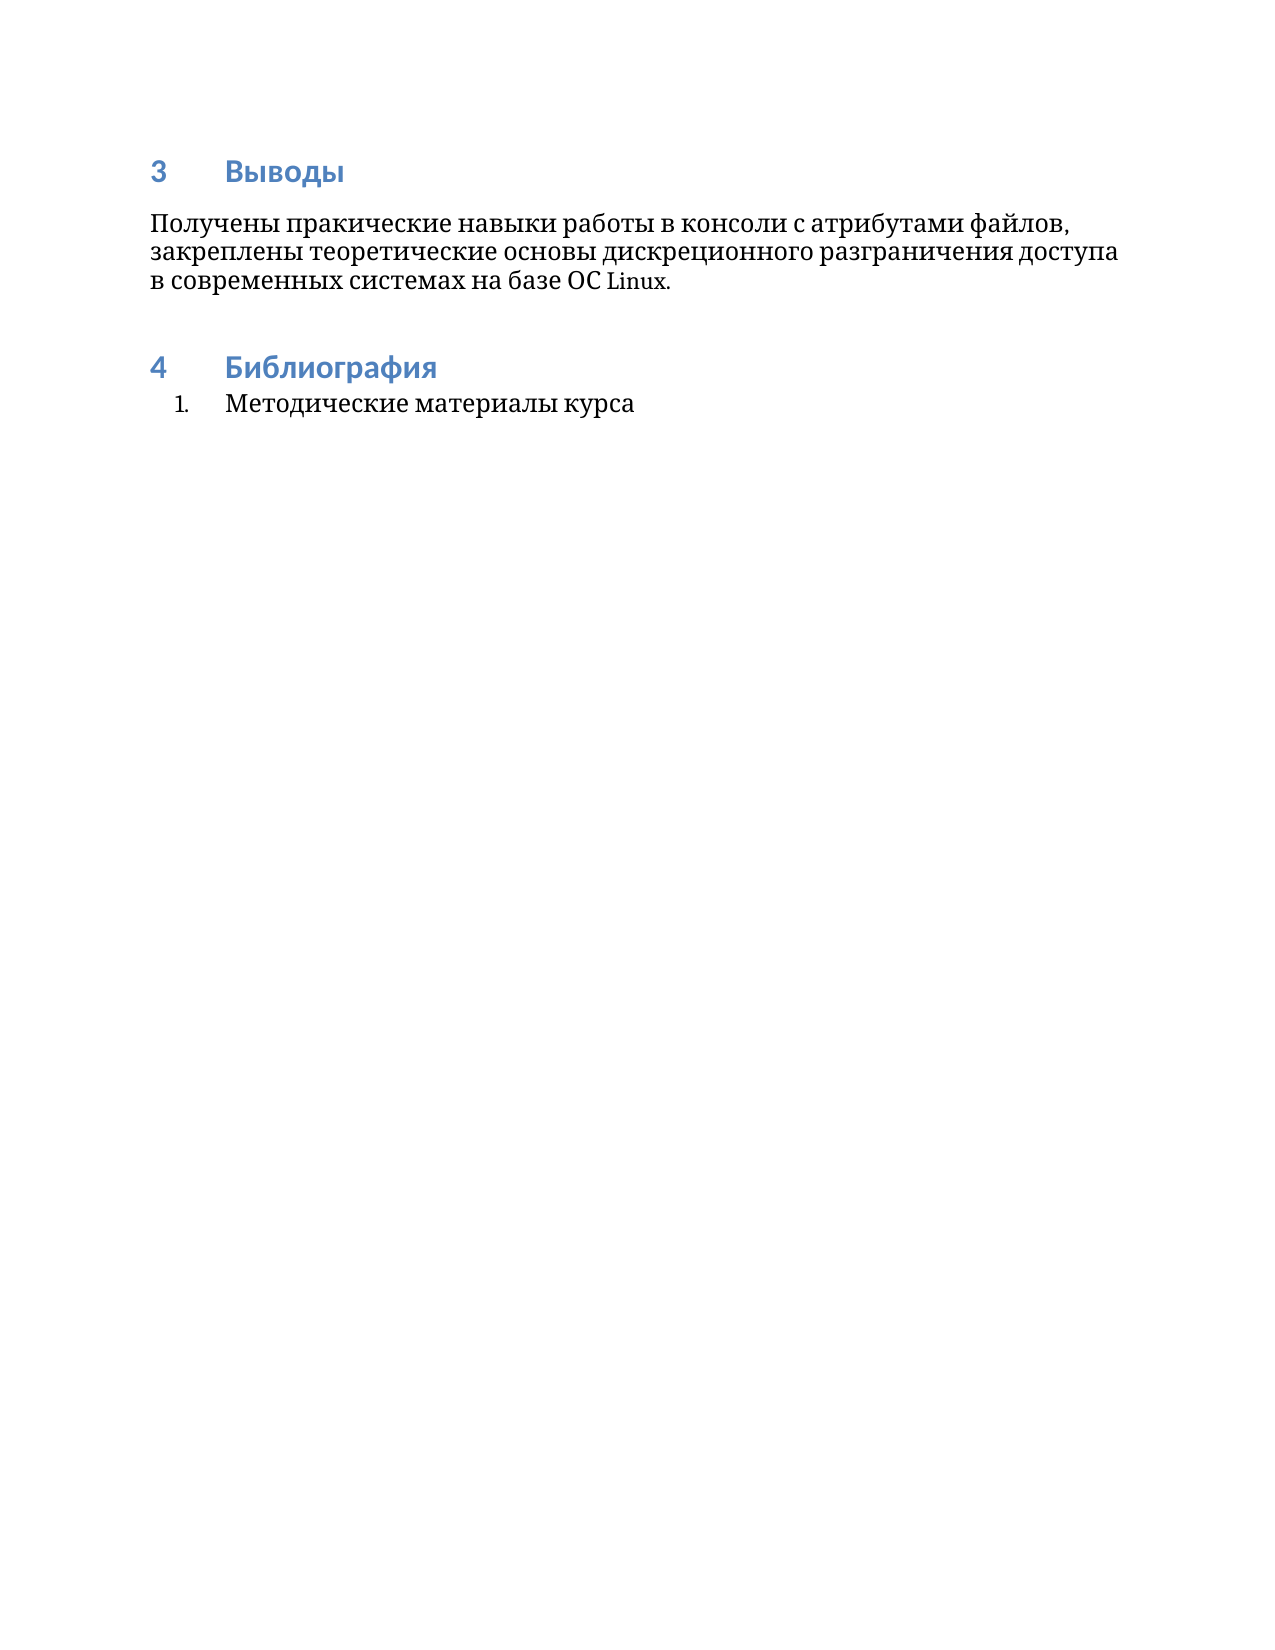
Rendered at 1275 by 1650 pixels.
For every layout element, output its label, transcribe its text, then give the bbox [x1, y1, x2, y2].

list Методические материалы курса [175, 390, 1125, 419]
text Получены пракические навыки работы в консоли с атрибутами файлов, закреплены теоретические основы дискреционного разграничения доступа в современных системах на базе ОС Linux. [150, 209, 1125, 296]
subtitle 3 Выводы [150, 150, 1125, 191]
subtitle 4 Библиография [150, 346, 1125, 386]
